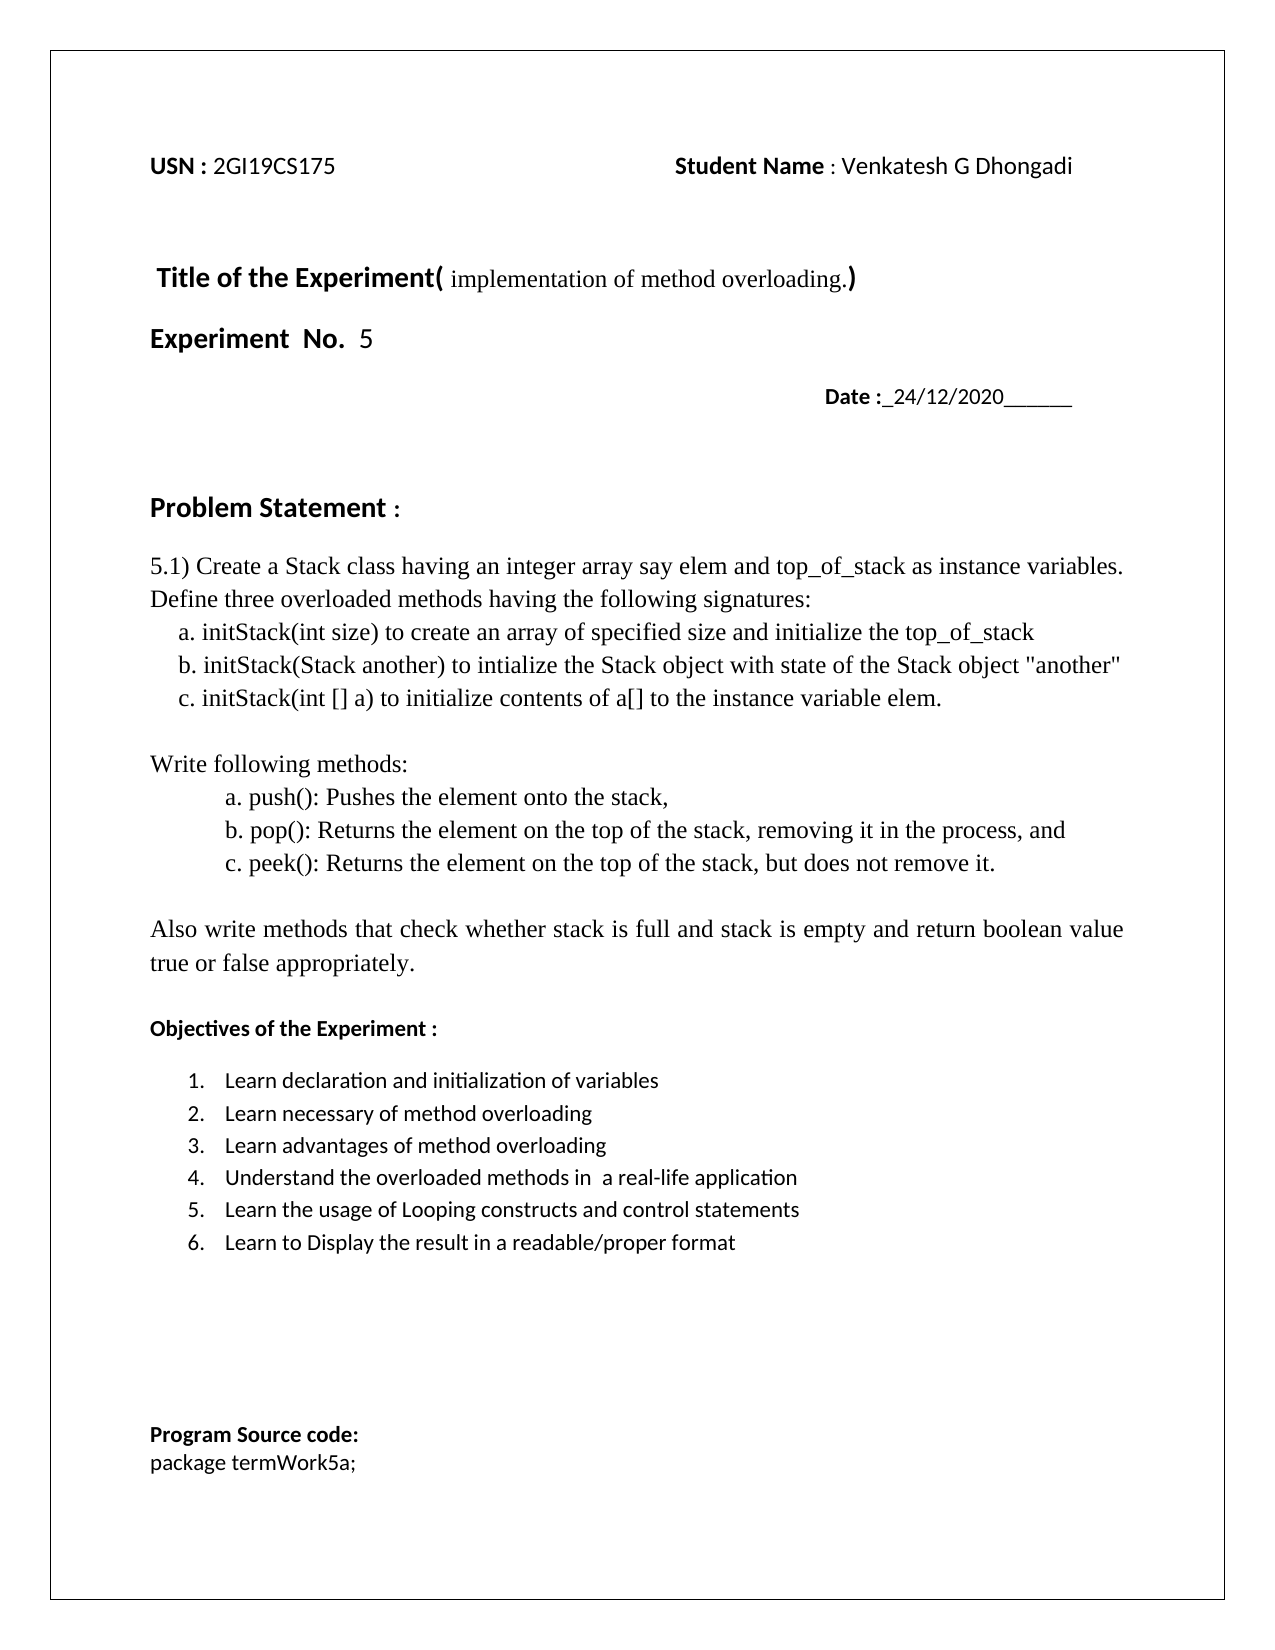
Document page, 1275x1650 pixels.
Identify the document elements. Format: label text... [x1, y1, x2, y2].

text b. initStack(Stack another) to intialize the Stack object with state of the Stack object "another" [178, 650, 1125, 679]
text USN : 2GI19CS175 Student Name : Venkatesh G Dhongadi [150, 150, 1125, 181]
text Problem Statement : [150, 489, 1125, 525]
text Program Source code: [150, 1421, 1125, 1448]
text a. push(): Pushes the element onto the stack, [225, 782, 1125, 811]
text Write following methods: [150, 749, 1125, 778]
text b. pop(): Returns the element on the top of the stack, removing it in the process, and [225, 816, 1125, 844]
list Learn the usage of Looping constructs and control statements [187, 1195, 1125, 1223]
list Learn necessary of method overloading [187, 1099, 1125, 1127]
text Experiment No. 5 [150, 321, 1125, 356]
text Objectives of the Experiment : [150, 1014, 1125, 1042]
text c. initStack(int [] a) to initialize contents of a[] to the instance variable elem. [178, 683, 1125, 712]
text a. initStack(int size) to create an array of specified size and initialize the top_of_stack [178, 617, 1125, 646]
text c. peek(): Returns the element on the top of the stack, but does not remove it. [225, 848, 1125, 877]
list Learn to Display the result in a readable/proper format [187, 1228, 1125, 1256]
list Learn advantages of method overloading [187, 1131, 1125, 1159]
text Date :_24/12/2020______ [150, 382, 1125, 410]
list Understand the overloaded methods in a real-life application [187, 1163, 1125, 1191]
text Also write methods that check whether stack is full and stack is empty and return boolean value true or false appropriately. [150, 914, 1125, 976]
list Learn declaration and initialization of variables [187, 1067, 1125, 1095]
text package termWork5a; [150, 1448, 1125, 1477]
text Title of the Experiment( implementation of method overloading.) [150, 259, 1125, 294]
text 5.1) Create a Stack class having an integer array say elem and top_of_stack as instance variables. Define three overloaded methods having the following signatures: [150, 551, 1125, 613]
